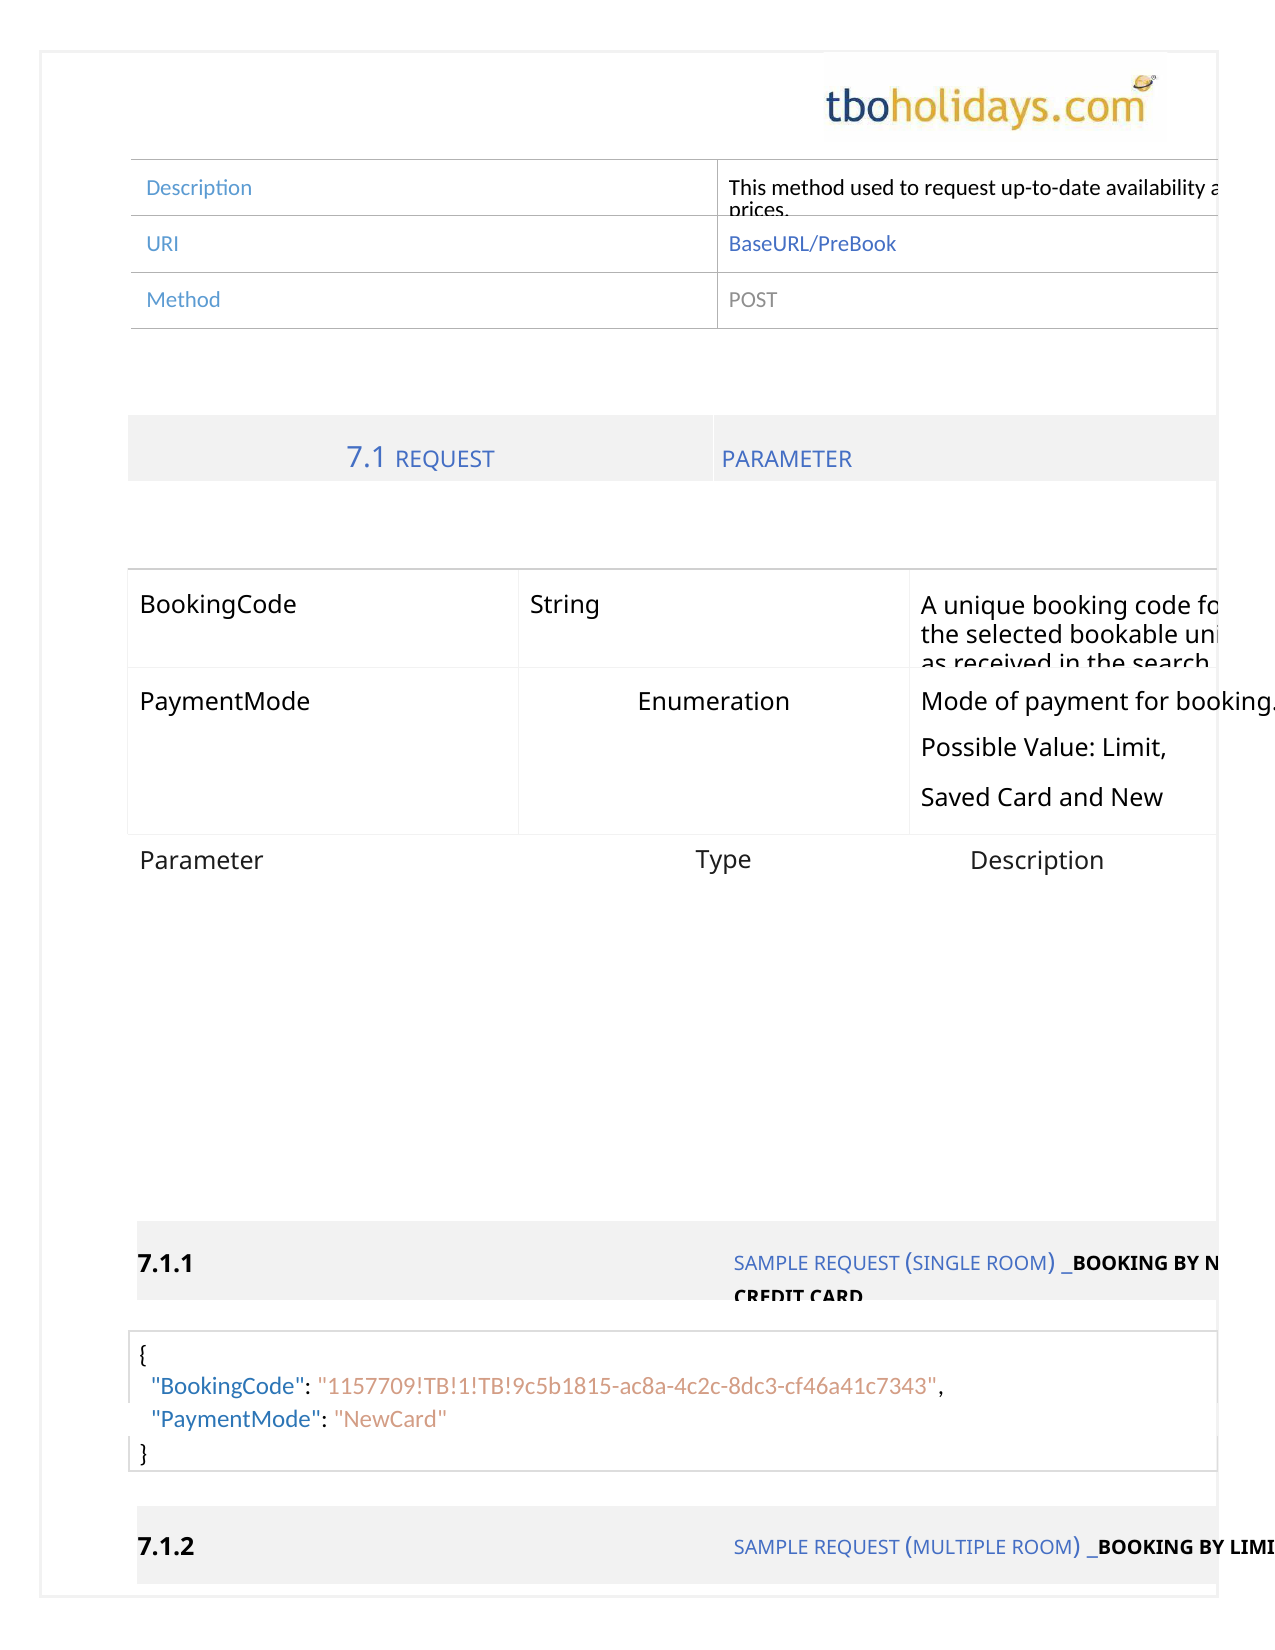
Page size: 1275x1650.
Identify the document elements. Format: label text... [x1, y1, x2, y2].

table_header "PaymentMode": "NewCard" "PaymentMode": "Limit" [42, 53, 1216, 1595]
picture [823, 52, 1168, 142]
